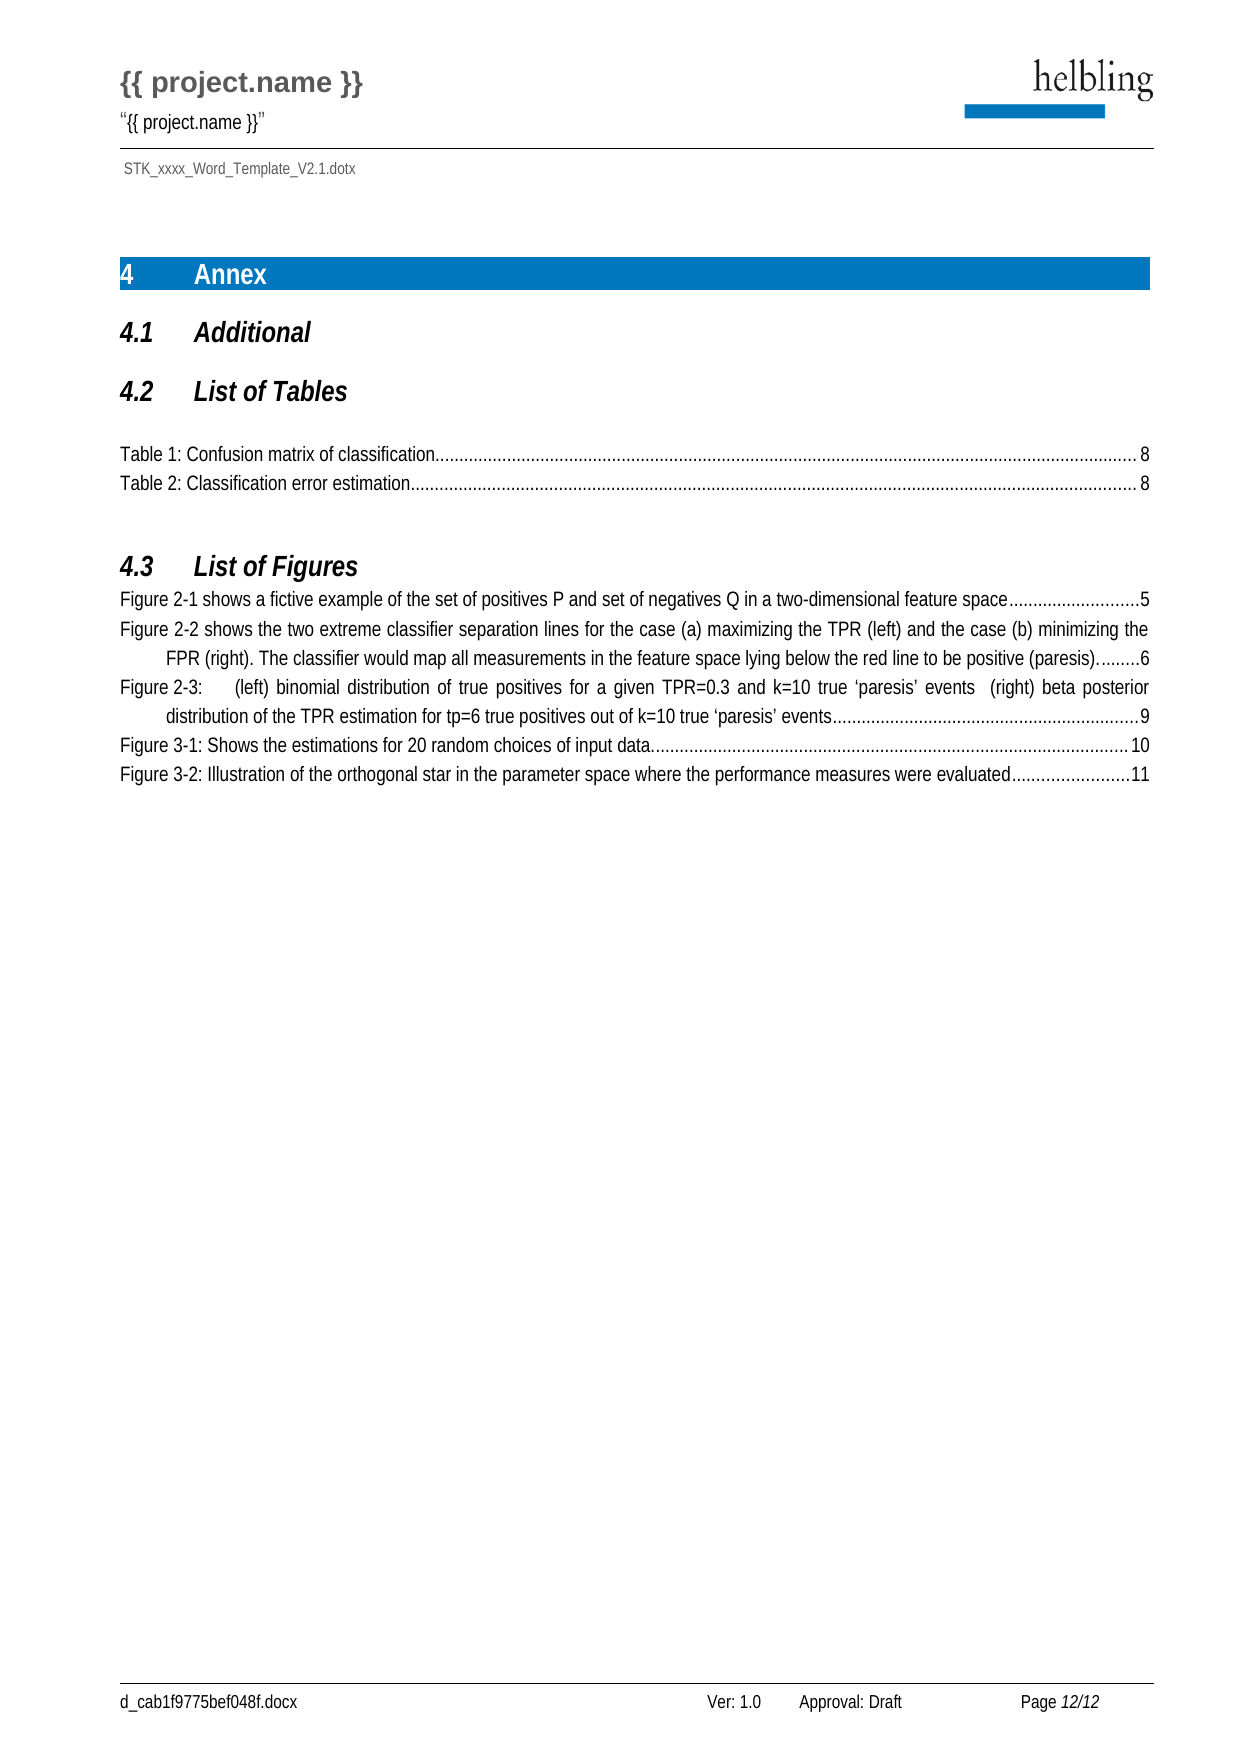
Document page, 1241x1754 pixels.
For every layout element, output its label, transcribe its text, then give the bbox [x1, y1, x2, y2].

text Figure 2-3: (left) binomial distribution of true positives for a given TPR=0.3 and k=10 true ‘paresis’ events (right) beta posterior distribution of the TPR estimation for tp=6 true positives out of k=10 true ‘paresis’ events 9 [120, 670, 1150, 728]
picture [963, 59, 1154, 119]
text Figure 2-1 shows a fictive example of the set of positives P and set of negatives Q in a two-dimensional feature space 5 [120, 582, 1150, 611]
subtitle Additional [120, 315, 1150, 349]
subtitle Annex [120, 257, 1150, 290]
text Figure 3-1: Shows the estimations for 20 random choices of input data. 10 [120, 728, 1150, 757]
text Figure 3-2: Illustration of the orthogonal star in the parameter space where the performance measures were evaluated 11 [120, 757, 1150, 786]
subtitle List of Figures [120, 549, 1150, 582]
subtitle List of Tables [120, 374, 1150, 407]
text Table 1: Confusion matrix of classification 8 [120, 436, 1150, 465]
text Table 2: Classification error estimation 8 [120, 465, 1150, 494]
text Figure 2-2 shows the two extreme classifier separation lines for the case (a) maximizing the TPR (left) and the case (b) minimizing the FPR (right). The classifier would map all measurements in the feature space lying below the red line to be positive (paresis). 6 [120, 611, 1150, 670]
